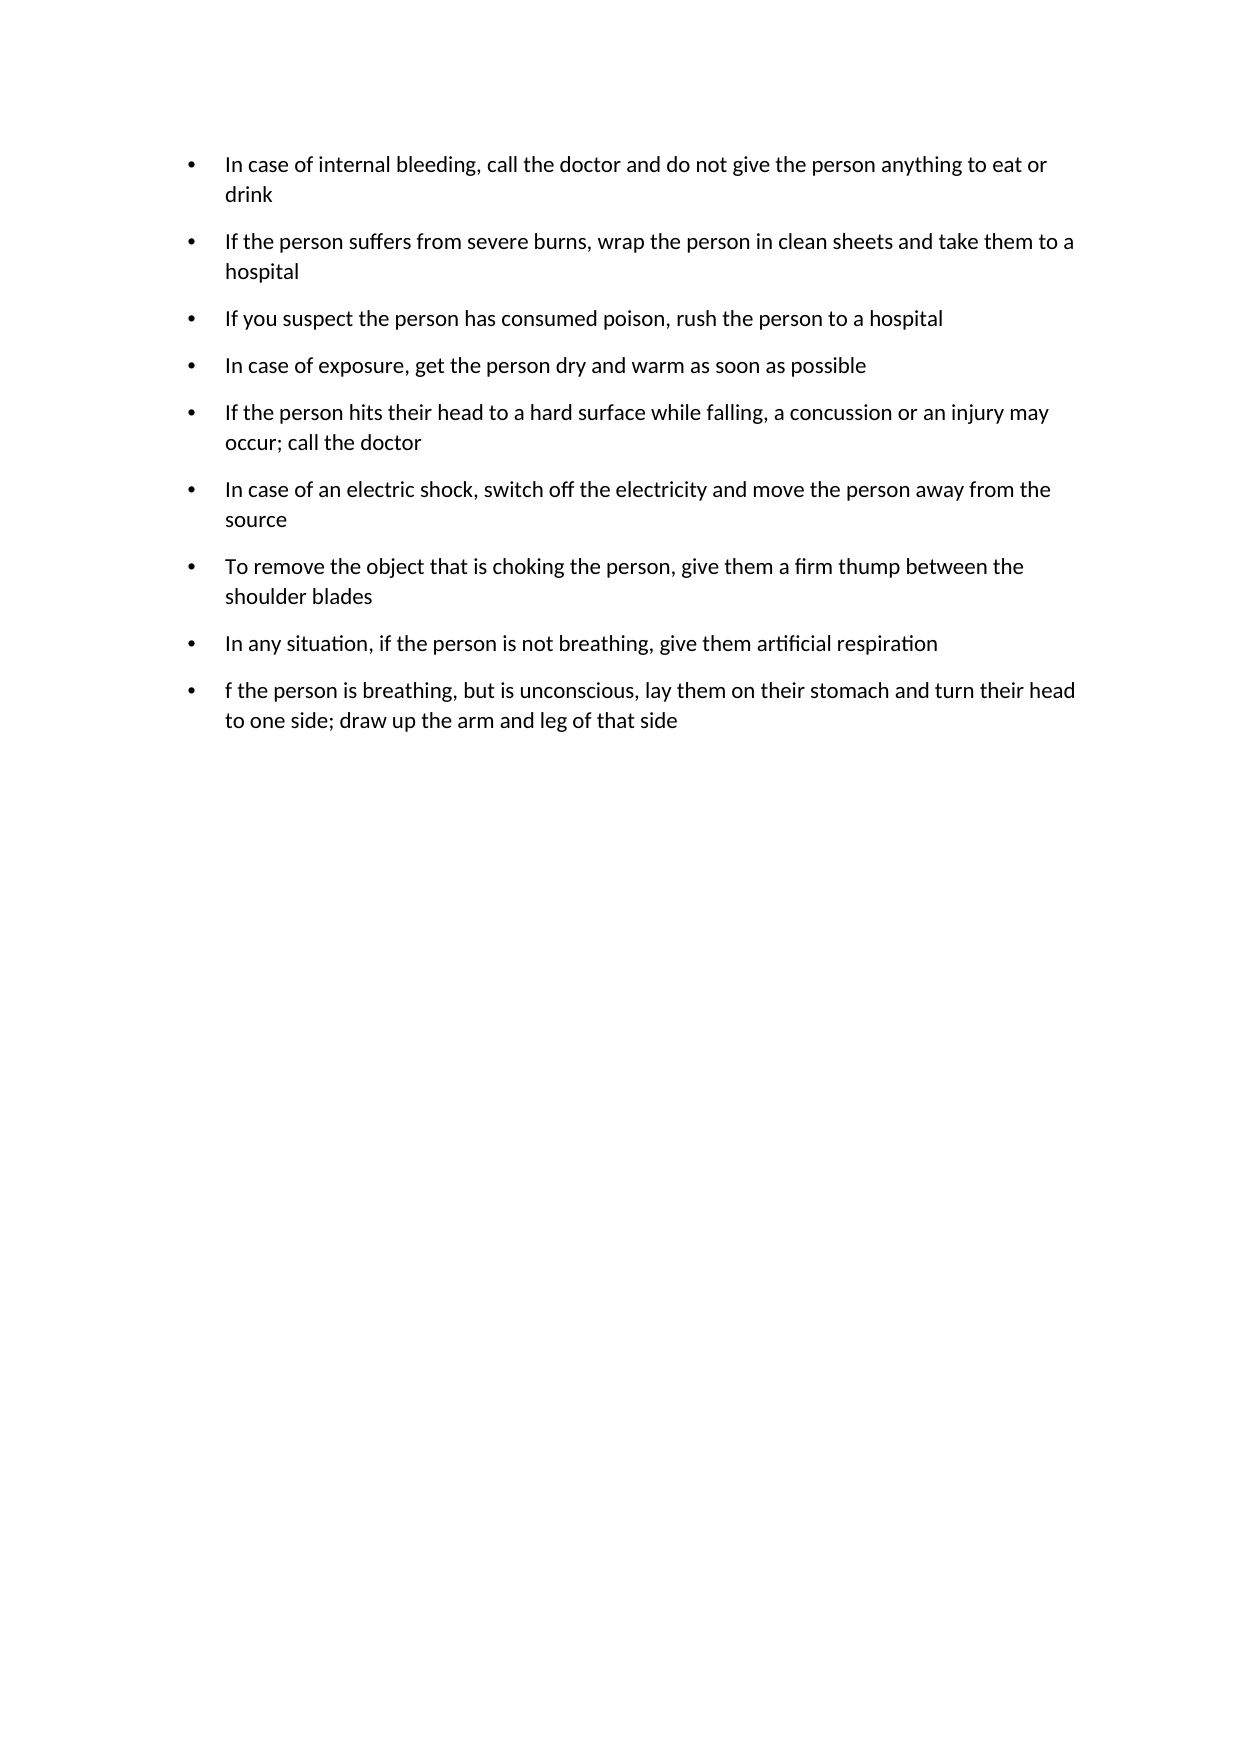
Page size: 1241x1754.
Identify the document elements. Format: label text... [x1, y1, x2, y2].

list To remove the object that is choking the person, give them a firm thump between the shoulder blades [187, 552, 1090, 610]
list In case of internal bleeding, call the doctor and do not give the person anything to eat or drink [187, 150, 1090, 208]
list If the person hits their head to a hard surface while falling, a concussion or an injury may occur; call the doctor [187, 398, 1090, 456]
list In case of exposure, get the person dry and warm as soon as possible [187, 351, 1090, 379]
list In case of an electric shock, switch off the electricity and move the person away from the source [187, 475, 1090, 533]
list f the person is breathing, but is unconscious, lay them on their stomach and turn their head to one side; draw up the arm and leg of that side [187, 676, 1090, 734]
list If you suspect the person has consumed poison, rush the person to a hospital [187, 304, 1090, 332]
list If the person suffers from severe burns, wrap the person in clean sheets and take them to a hospital [187, 227, 1090, 285]
list In any situation, if the person is not breathing, give them artificial respiration [187, 629, 1090, 657]
